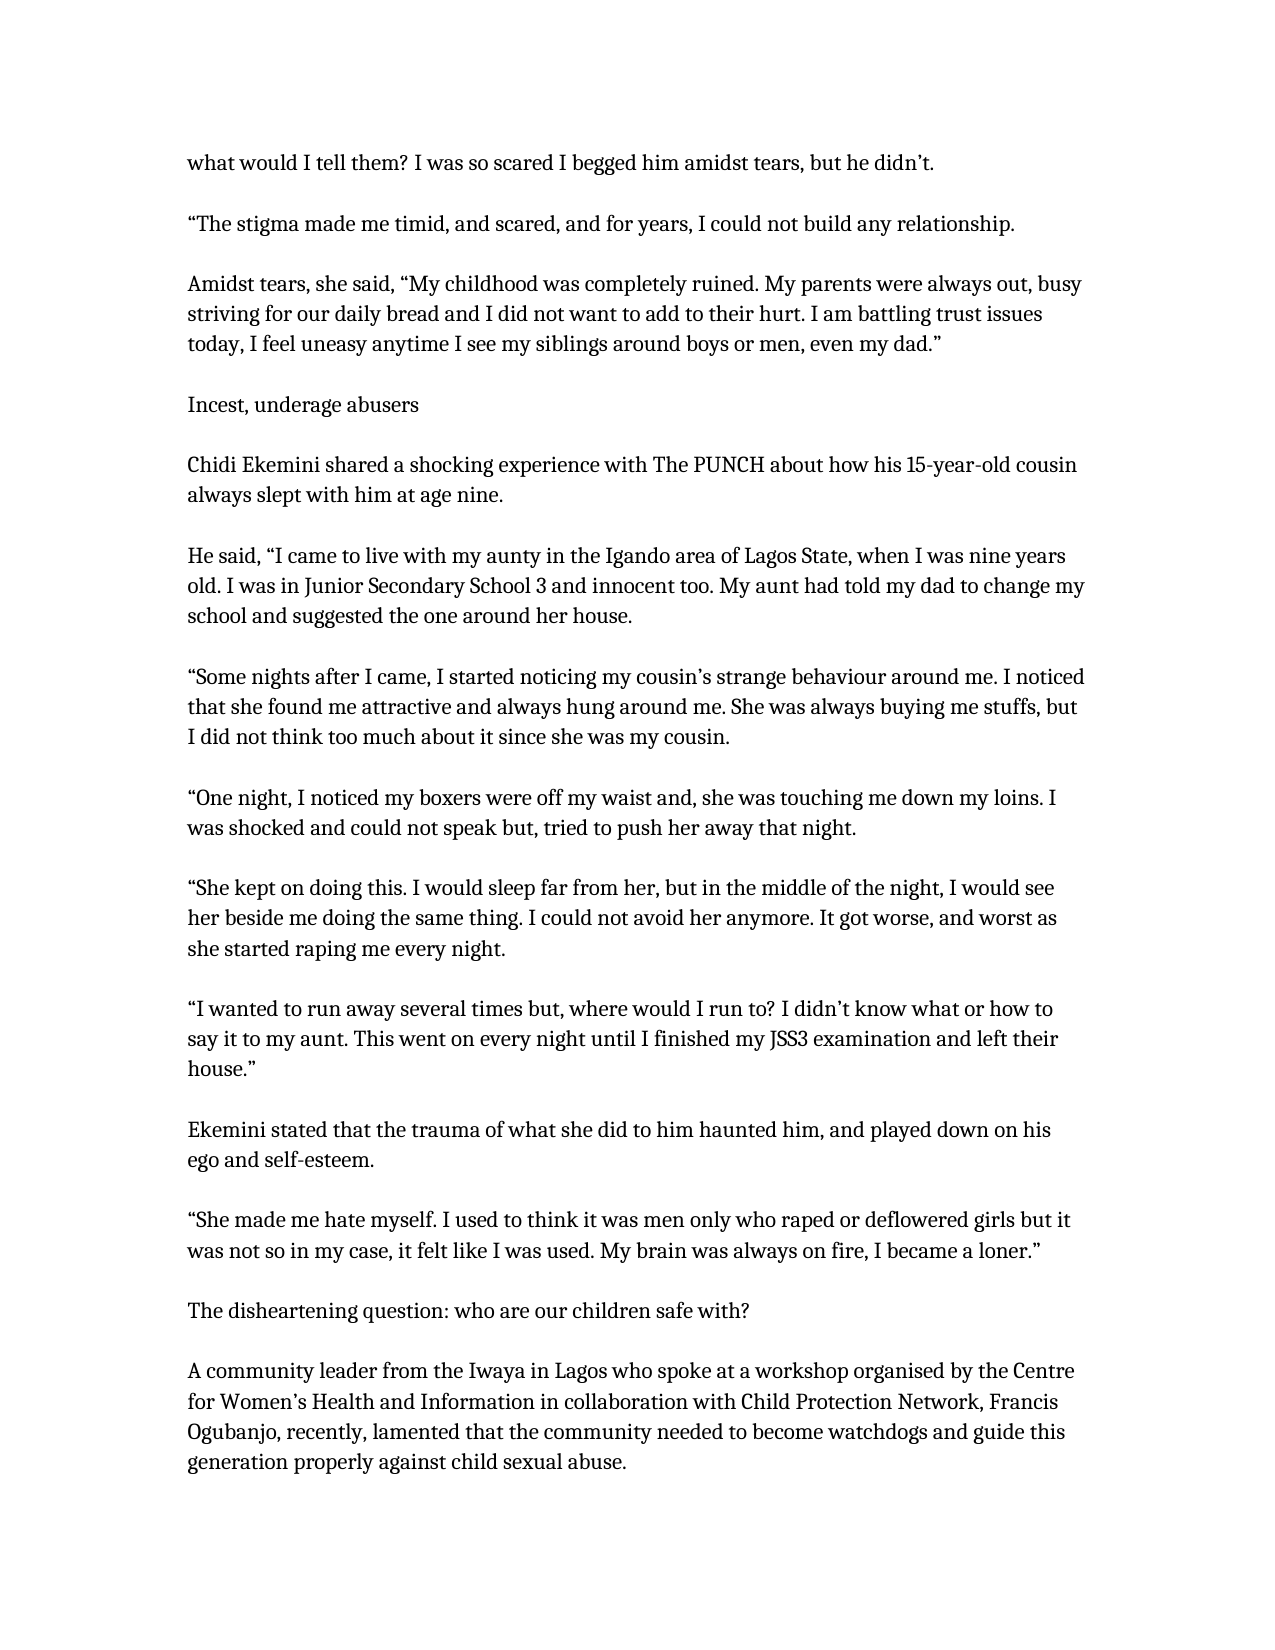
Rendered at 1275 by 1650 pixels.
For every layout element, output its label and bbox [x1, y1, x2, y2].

text [187, 150, 1087, 1475]
